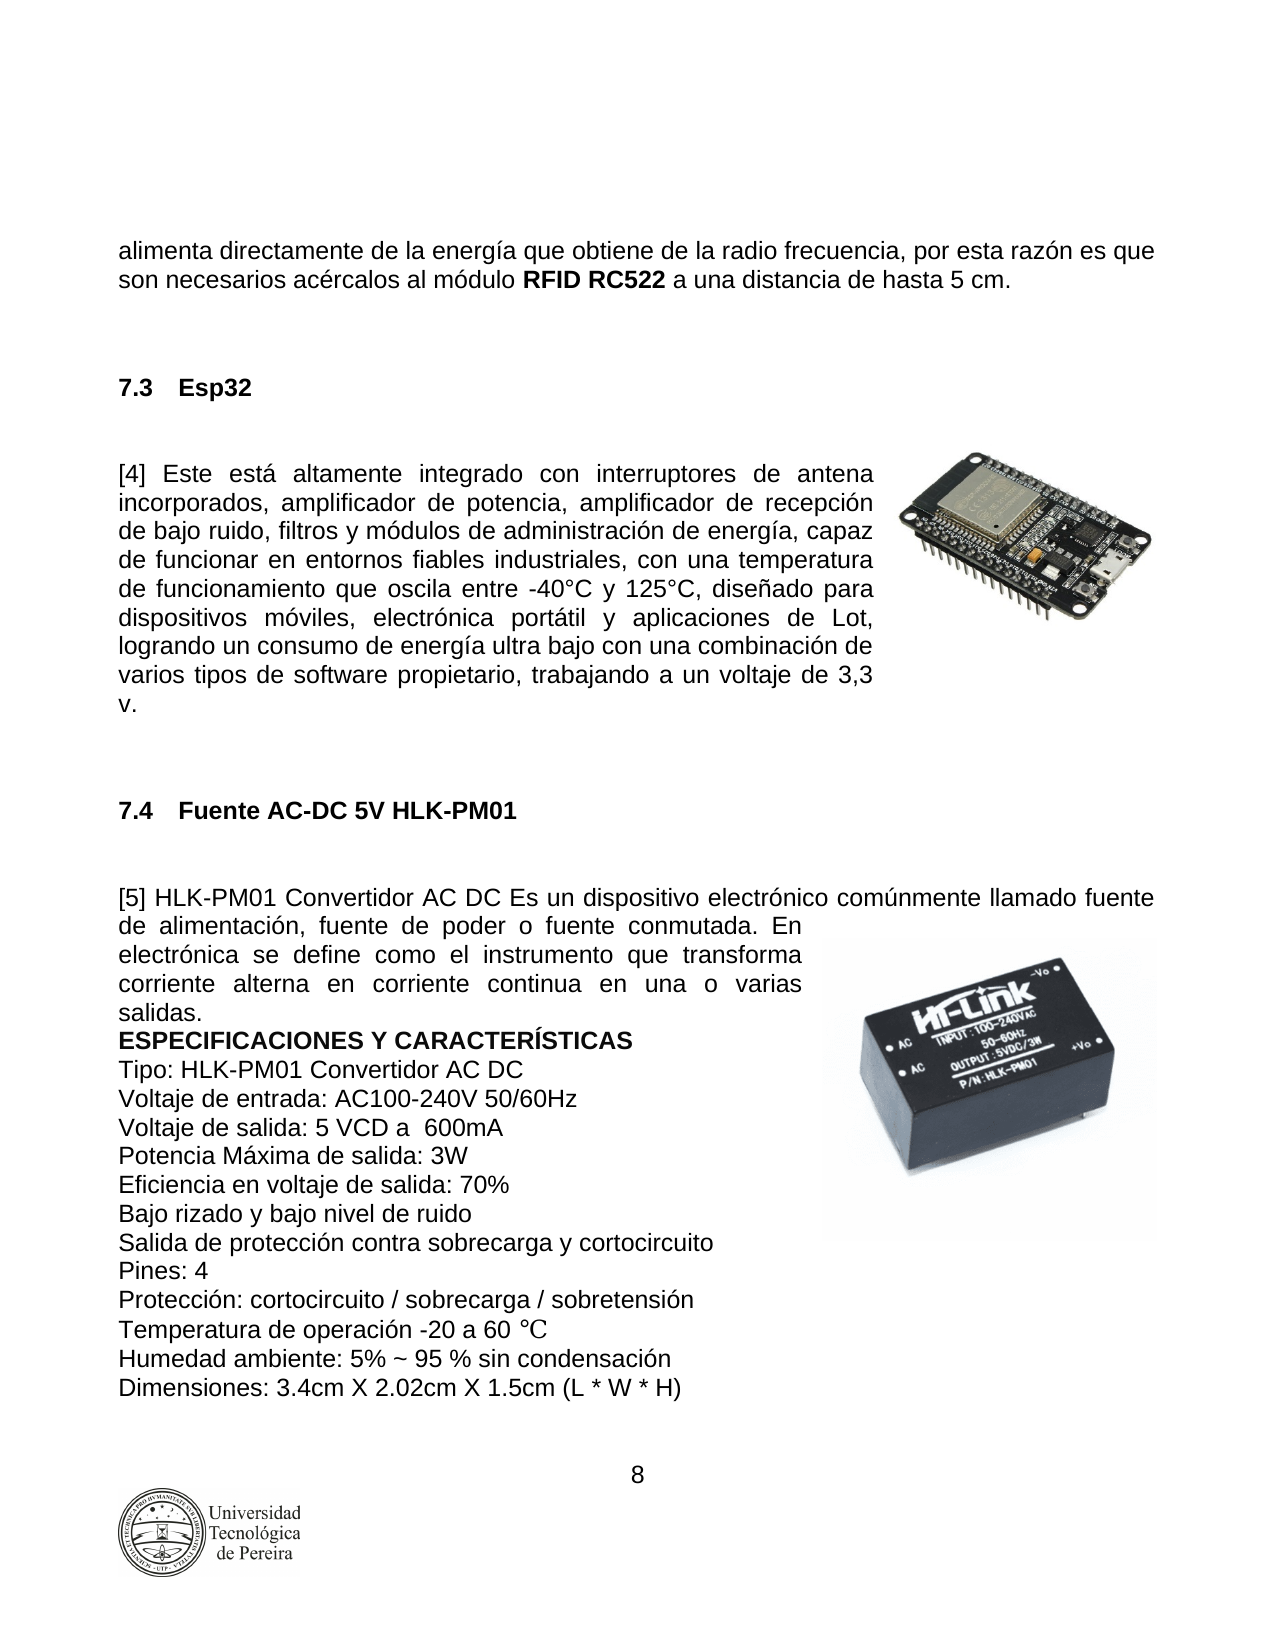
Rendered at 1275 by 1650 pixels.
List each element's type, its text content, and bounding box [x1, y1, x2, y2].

picture [822, 912, 1157, 1247]
text Potencia Máxima de salida: 3W [118, 1141, 822, 1170]
text Tipo: HLK-PM01 Convertidor AC DC [118, 1055, 822, 1084]
text HLK-PM01 Convertidor AC DC Es un dispositivo electrónico comúnmente llamado fuente de alimentación, fuente de poder o fuente conmutada. En electrónica se define como el instrumento que transforma corriente alterna en corriente continua en una o varias salidas. [118, 911, 1157, 1026]
text Dimensiones: 3.4cm X 2.02cm X 1.5cm (L * W * H) [118, 1373, 1157, 1401]
text Voltaje de salida: 5 VCD a 600mA [118, 1112, 822, 1141]
text ESPECIFICACIONES Y CARACTERÍSTICAS [118, 1026, 822, 1055]
text Eficiencia en voltaje de salida: 70% [118, 1170, 822, 1199]
picture [118, 1488, 300, 1577]
text Bajo rizado y bajo nivel de ruido [118, 1199, 822, 1227]
text HLK-PM01 Convertidor AC DC Es un dispositivo electrónico comúnmente llamado fuente de alimentación, fuente de poder o fuente conmutada. En electrónica se define como el instrumento que transforma corriente alterna en corriente continua en una o varias salidas. [118, 882, 1157, 911]
text Voltaje de entrada: AC100-240V 50/60Hz [118, 1084, 822, 1112]
text Pines: 4 [118, 1256, 1157, 1285]
picture [893, 401, 1157, 665]
text Humedad ambiente: 5% ~ 95 % sin condensación [118, 1344, 1157, 1373]
text Este está altamente integrado con interruptores de antena incorporados, amplificador de potencia, amplificador de recepción de bajo ruido, filtros y módulos de administración de energía, capaz de funcionar en entornos fiables industriales, con una temperatura de funcionamiento que oscila entre -40°C y 125°C, diseñado para dispositivos móviles, electrónica portátil y aplicaciones de Lot, logrando un consumo de energía ultra bajo con una combinación de varios tipos de software propietario, trabajando a un voltaje de 3,3 v. [118, 459, 1157, 717]
text Temperatura de operación -20 a 60 ℃ [118, 1314, 1157, 1344]
text Fuente AC-DC 5V HLK-PM01 [118, 796, 1157, 825]
text Salida de protección contra sobrecarga y cortocircuito [118, 1227, 1157, 1256]
text Esp32 [118, 372, 1157, 401]
text Protección: cortocircuito / sobrecarga / sobretensión [118, 1285, 1157, 1314]
